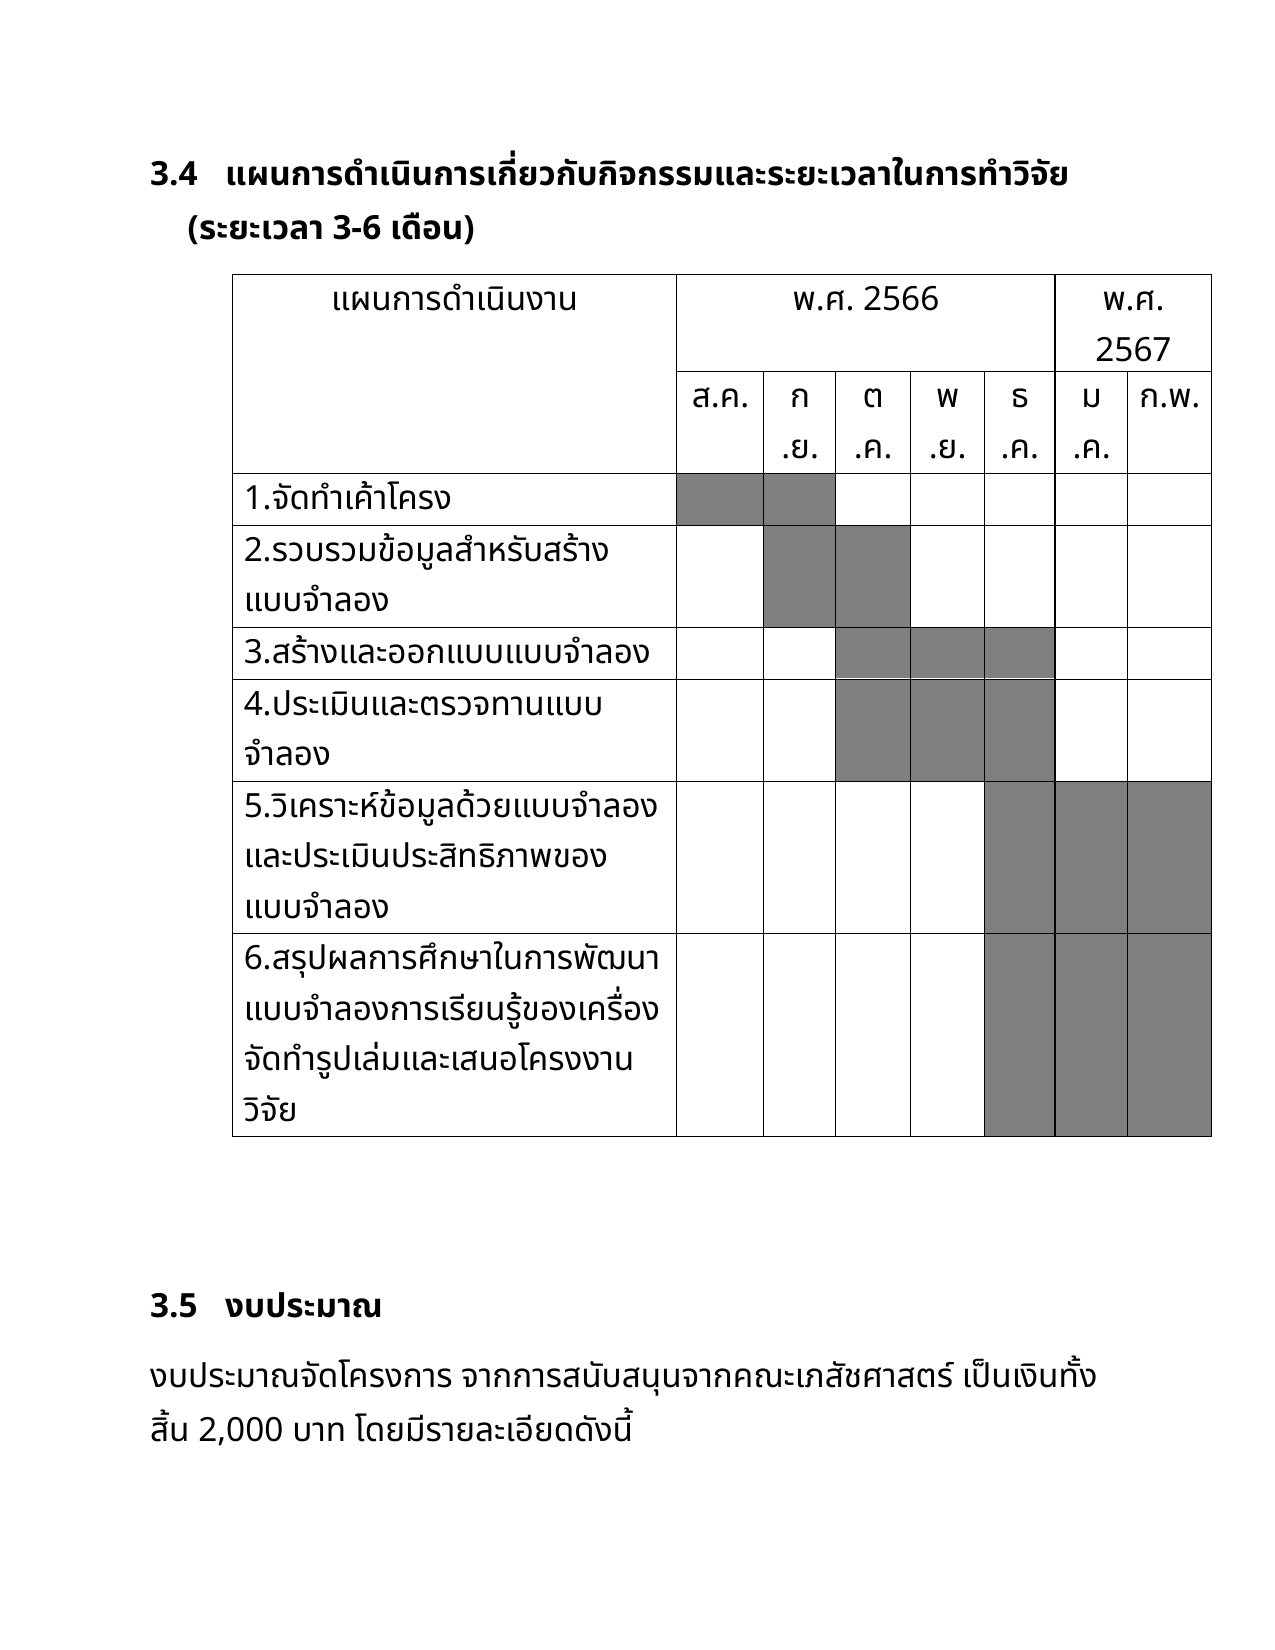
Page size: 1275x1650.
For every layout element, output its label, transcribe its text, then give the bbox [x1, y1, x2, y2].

table_cell [764, 680, 835, 781]
table_header พ.ศ. 2566 [677, 275, 1054, 371]
table_cell [836, 934, 910, 1136]
table_cell ต.ค. [836, 372, 910, 473]
table_cell [985, 680, 1054, 781]
table_cell [1056, 474, 1127, 525]
table_cell [677, 680, 763, 781]
table_cell [764, 526, 835, 627]
table_cell ม.ค. [1056, 372, 1127, 473]
table_cell [985, 934, 1054, 1136]
table_cell [1128, 474, 1211, 525]
table_cell [1056, 680, 1127, 781]
table_cell [764, 474, 835, 525]
table_cell [677, 628, 763, 678]
table_cell ธ.ค. [985, 372, 1054, 473]
text งบประมาณจัดโครงการ จากการสนับสนุนจากคณะเภสัชศาสตร์ เป็นเงินทั้งสิ้น 2,000 บาท โดยมีรายละเอียดดังนี้ [150, 1352, 1125, 1457]
table_cell [985, 628, 1054, 678]
table_cell [1128, 680, 1211, 781]
table_cell ก.ย. [764, 372, 835, 473]
table_cell [677, 474, 763, 525]
table_cell ส.ค. [677, 372, 763, 473]
table_cell 2.รวบรวมข้อมูลสำหรับสร้างแบบจำลอง [233, 526, 676, 627]
table_cell 3.สร้างและออกแบบแบบจำลอง [233, 628, 676, 678]
table_cell [1056, 934, 1127, 1136]
table_cell [985, 474, 1054, 525]
table_cell [764, 934, 835, 1136]
table_cell [836, 526, 910, 627]
table_cell [1056, 782, 1127, 933]
table_cell ก.พ. [1128, 372, 1211, 473]
list แผนการดำเนินการเกี่ยวกับกิจกรรมและระยะเวลาในการทำวิจัย (ระยะเวลา 3-6 เดือน) [150, 150, 1125, 254]
table_cell [677, 782, 763, 933]
table_cell [836, 474, 910, 525]
table_cell [985, 526, 1054, 627]
table_cell [985, 782, 1054, 933]
table_cell [836, 782, 910, 933]
table_cell [764, 628, 835, 678]
table_cell 4.ประเมินและตรวจทานแบบจำลอง [233, 680, 676, 781]
table_cell [911, 680, 984, 781]
table_cell [677, 934, 763, 1136]
table_cell [1128, 934, 1211, 1136]
table_cell 5.วิเคราะห์ข้อมูลด้วยแบบจำลองและประเมินประสิทธิภาพของแบบจำลอง [233, 782, 676, 933]
table_cell 1.จัดทำเค้าโครง [233, 474, 676, 525]
table_cell [836, 680, 910, 781]
table_cell [911, 526, 984, 627]
table_cell [1128, 526, 1211, 627]
table_cell [911, 628, 984, 678]
table_cell 6.สรุปผลการศึกษาในการพัฒนาแบบจำลองการเรียนรู้ของเครื่อง จัดทำรูปเล่มและเสนอโครงงานวิจัย [233, 934, 676, 1136]
table_cell [1056, 526, 1127, 627]
list งบประมาณ [150, 1281, 1125, 1332]
table_cell [911, 934, 984, 1136]
table_header แผนการดำเนินงาน [233, 275, 676, 473]
table_cell [836, 628, 910, 678]
table_header พ.ศ. 2567 [1056, 275, 1211, 371]
table_cell [677, 526, 763, 627]
table_cell [1056, 628, 1127, 678]
table_cell [1128, 628, 1211, 678]
table_cell [1128, 782, 1211, 933]
table_cell พ.ย. [911, 372, 984, 473]
table_cell [911, 474, 984, 525]
table_cell [911, 782, 984, 933]
table_cell [764, 782, 835, 933]
